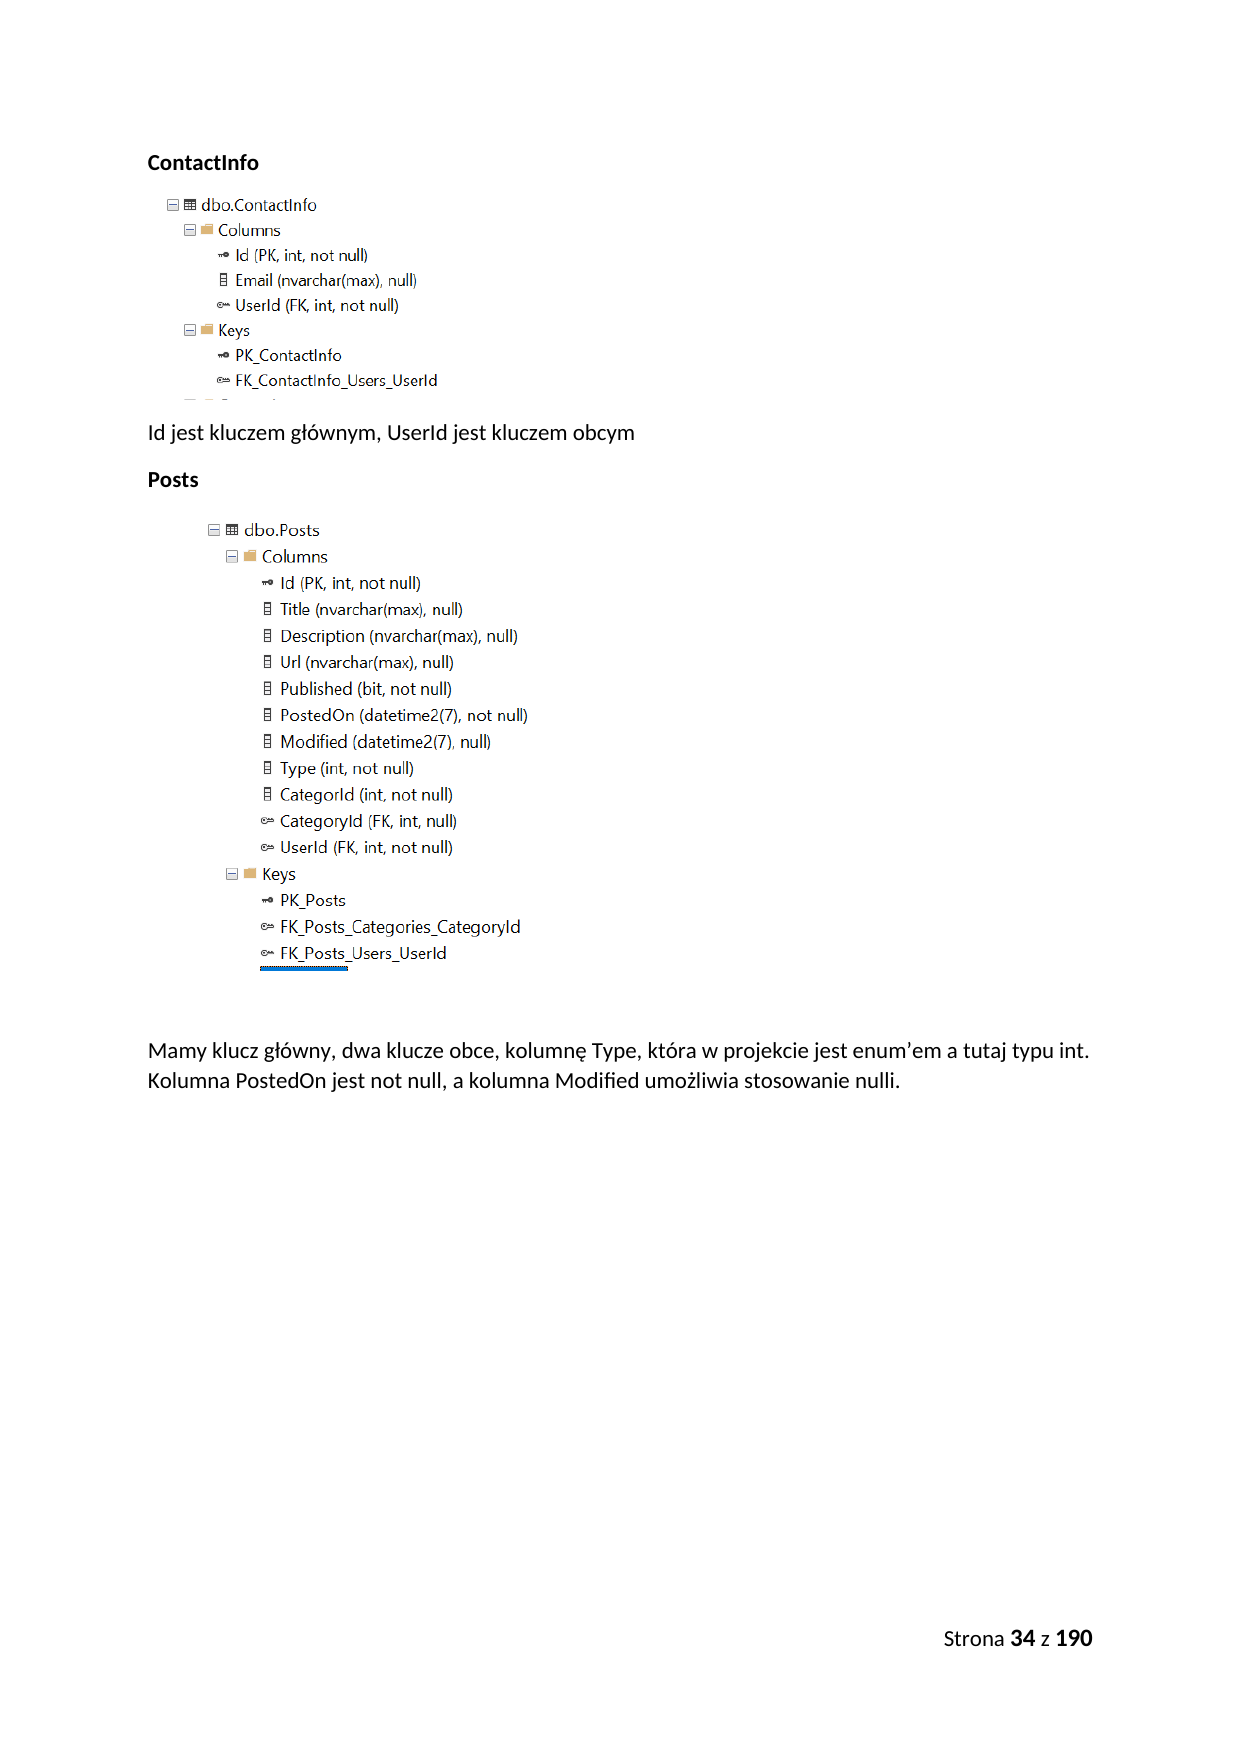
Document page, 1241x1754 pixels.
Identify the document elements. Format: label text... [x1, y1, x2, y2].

picture [152, 511, 772, 971]
picture [147, 194, 549, 400]
text ContactInfo [148, 148, 1093, 176]
text Id jest kluczem głównym, UserId jest kluczem obcym [148, 418, 1093, 446]
text Mamy klucz główny, dwa klucze obce, kolumnę Type, która w projekcie jest enum’em a tutaj typu int. Kolumna PostedOn jest not null, a kolumna Modified umożliwia stosowanie nulli. [148, 1036, 1093, 1094]
text Posts [148, 465, 1093, 493]
